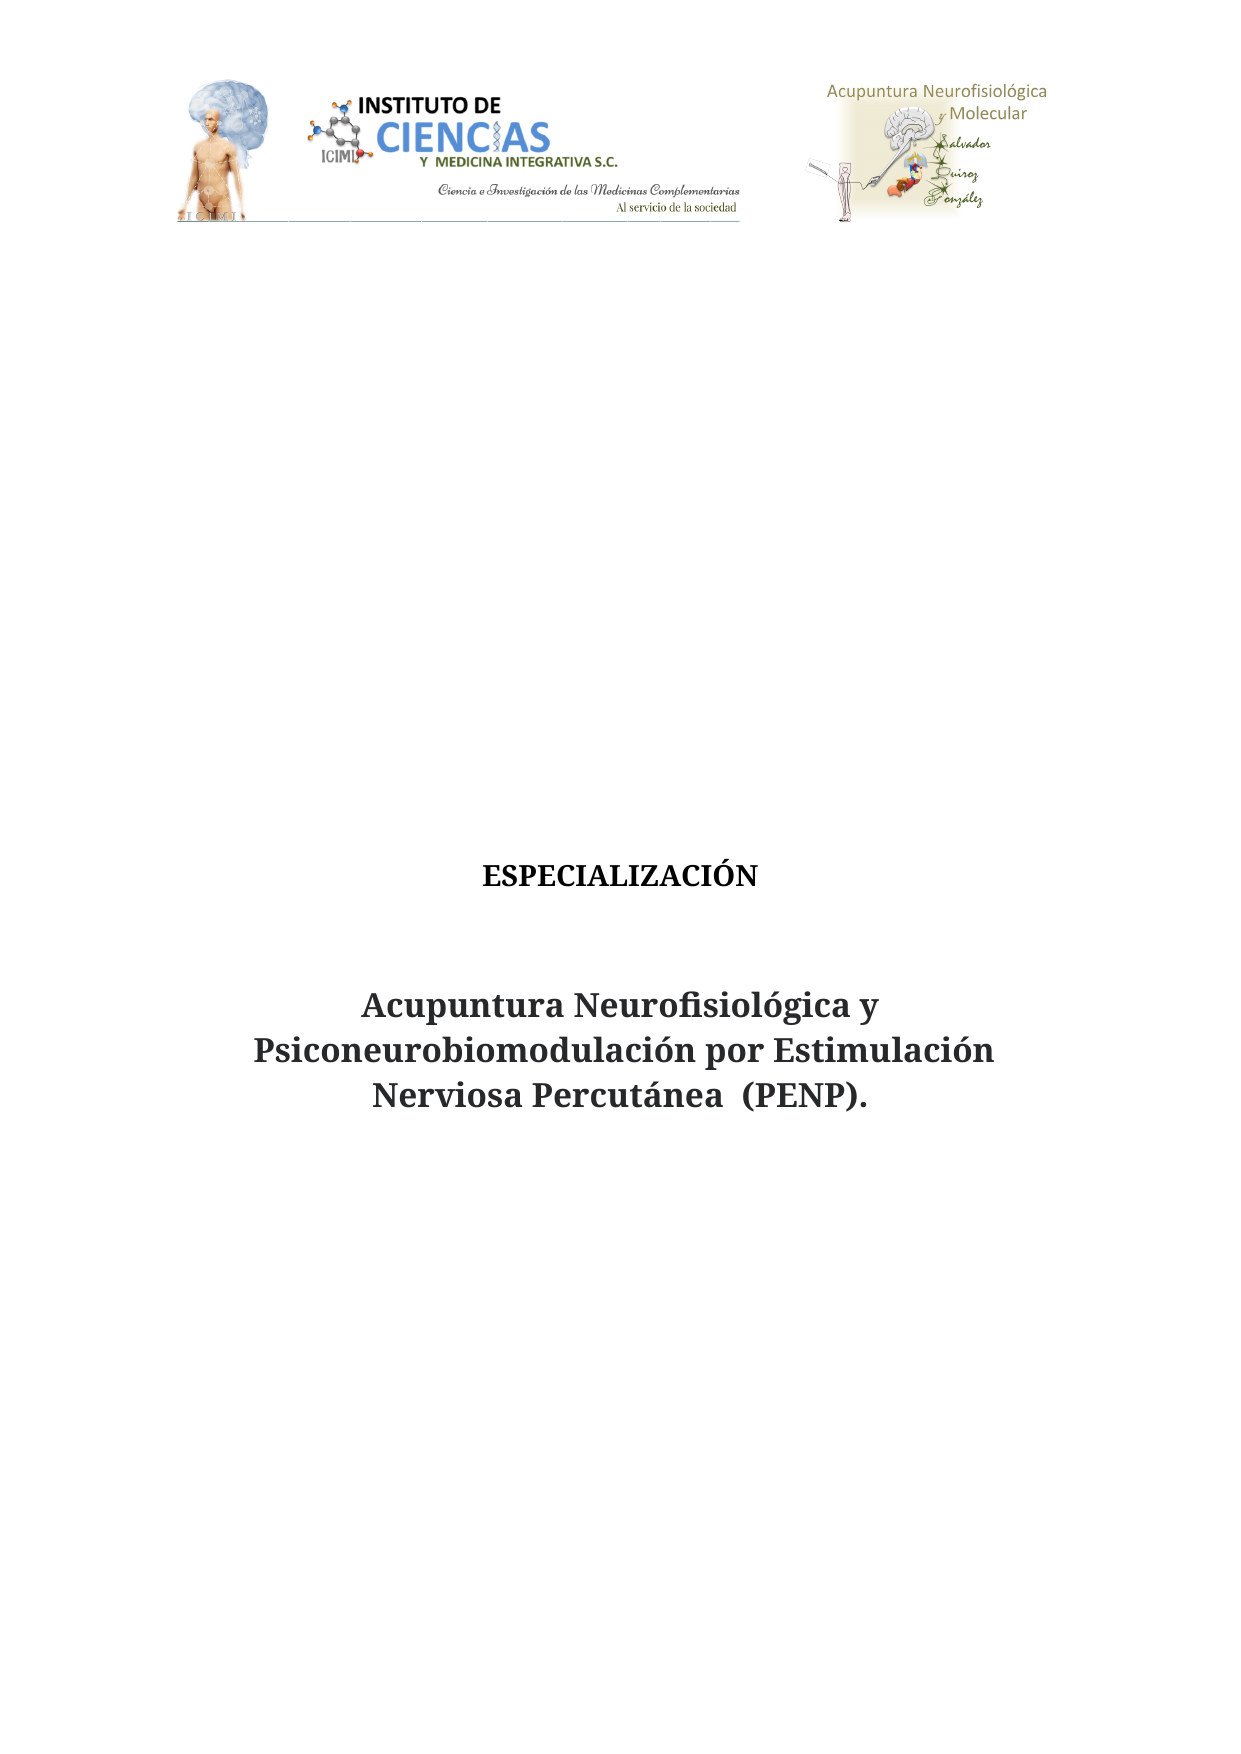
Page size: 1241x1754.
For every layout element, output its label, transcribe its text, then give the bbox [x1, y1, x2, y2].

text ESPECIALIZACIÓN [177, 855, 1063, 895]
text Acupuntura Neurofisiológica y [177, 981, 1063, 1027]
text Psiconeurobiomodulación por Estimulación Nerviosa Percutánea (PENP). [177, 1027, 1063, 1118]
picture [805, 73, 1059, 222]
picture [177, 73, 743, 222]
